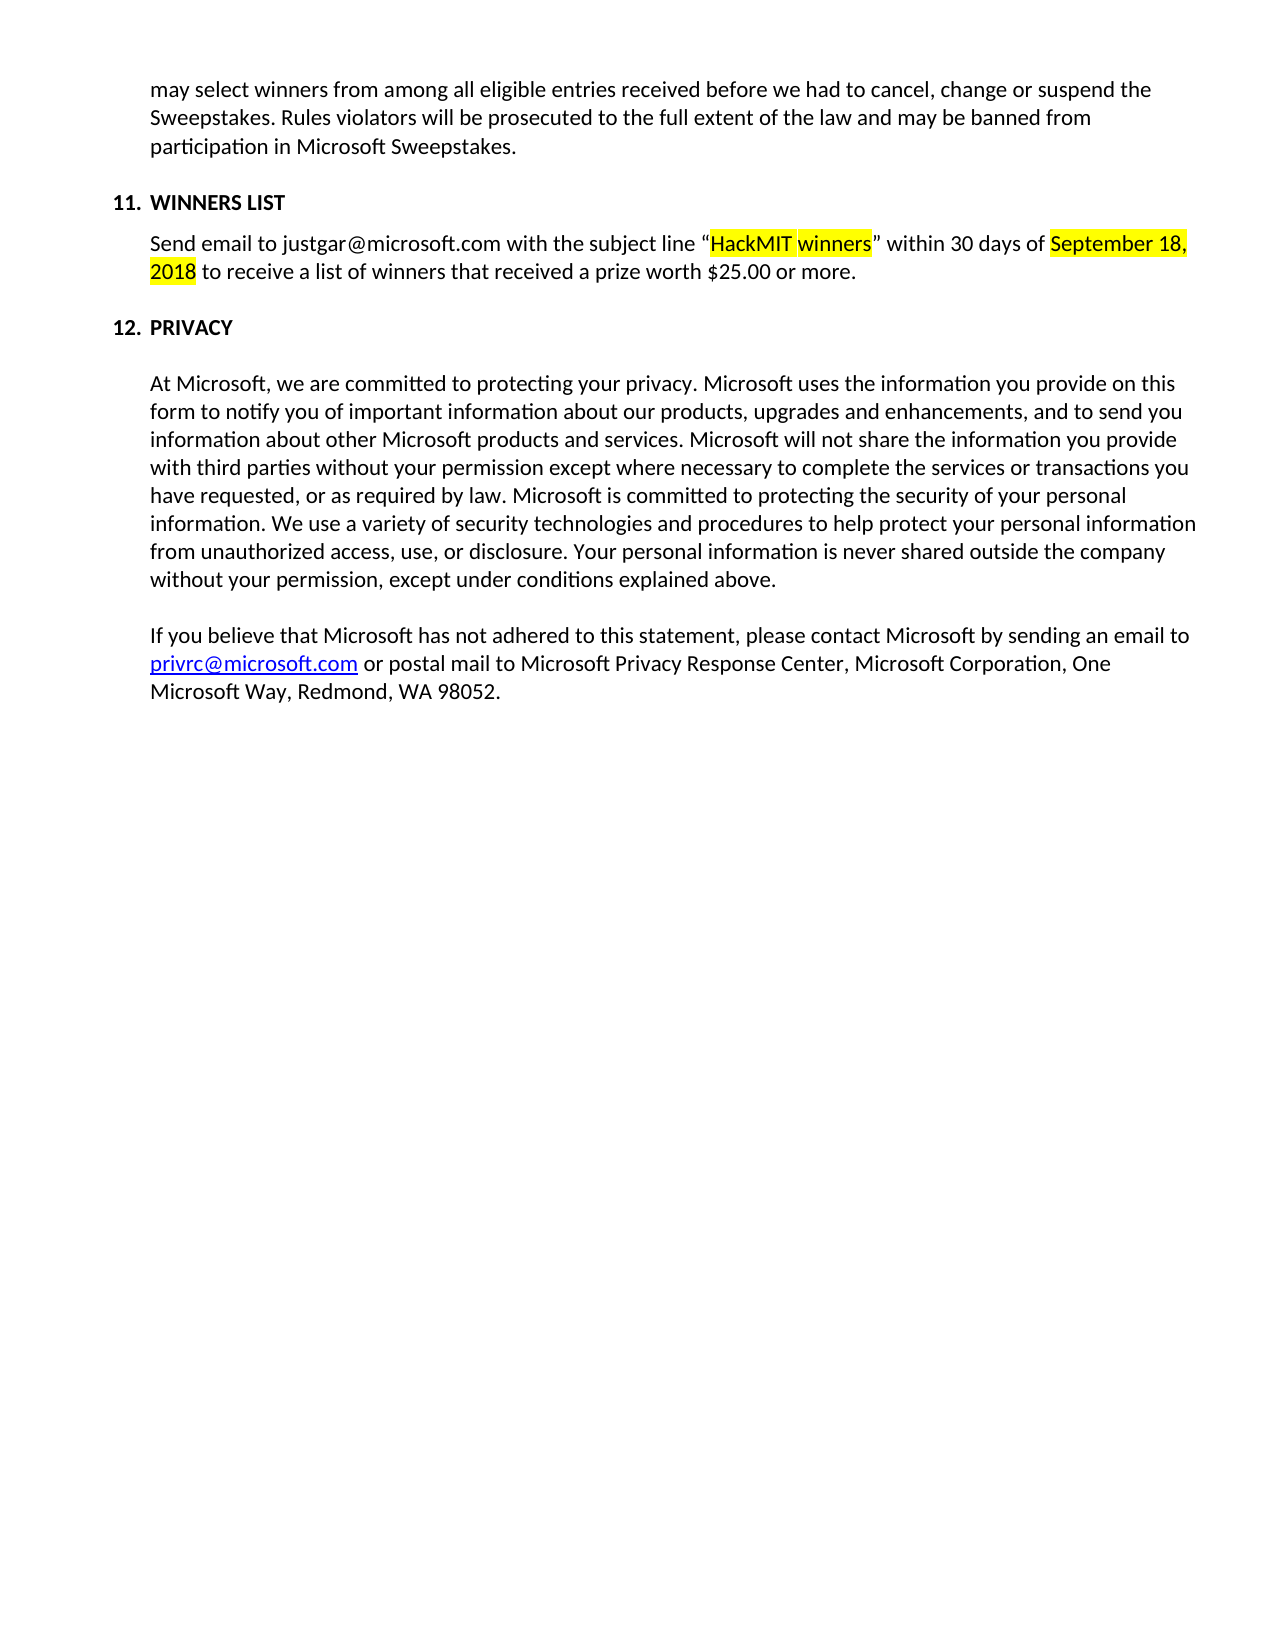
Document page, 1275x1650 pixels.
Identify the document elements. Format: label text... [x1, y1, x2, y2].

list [150, 75, 1200, 160]
list PRIVACY [112, 313, 1200, 341]
list Send email to justgar@microsoft.com with the subject line “HackMIT winners” within 30 days of September 18, 2018 to receive a list of winners that received a prize worth $25.00 or more. [150, 229, 1200, 285]
text At Microsoft, we are committed to protecting your privacy. Microsoft uses the information you provide on this form to notify you of important information about our products, upgrades and enhancements, and to send you information about other Microsoft products and services. Microsoft will not share the information you provide with third parties without your permission except where necessary to complete the services or transactions you have requested, or as required by law. Microsoft is committed to protecting the security of your personal information. We use a variety of security technologies and procedures to help protect your personal information from unauthorized access, use, or disclosure. Your personal information is never shared outside the company without your permission, except under conditions explained above. [150, 369, 1200, 593]
list WINNERS LIST [112, 188, 1200, 216]
text If you believe that Microsoft has not adhered to this statement, please contact Microsoft by sending an email to privrc@microsoft.com or postal mail to Microsoft Privacy Response Center, Microsoft Corporation, One Microsoft Way, Redmond, WA 98052. [150, 621, 1200, 705]
